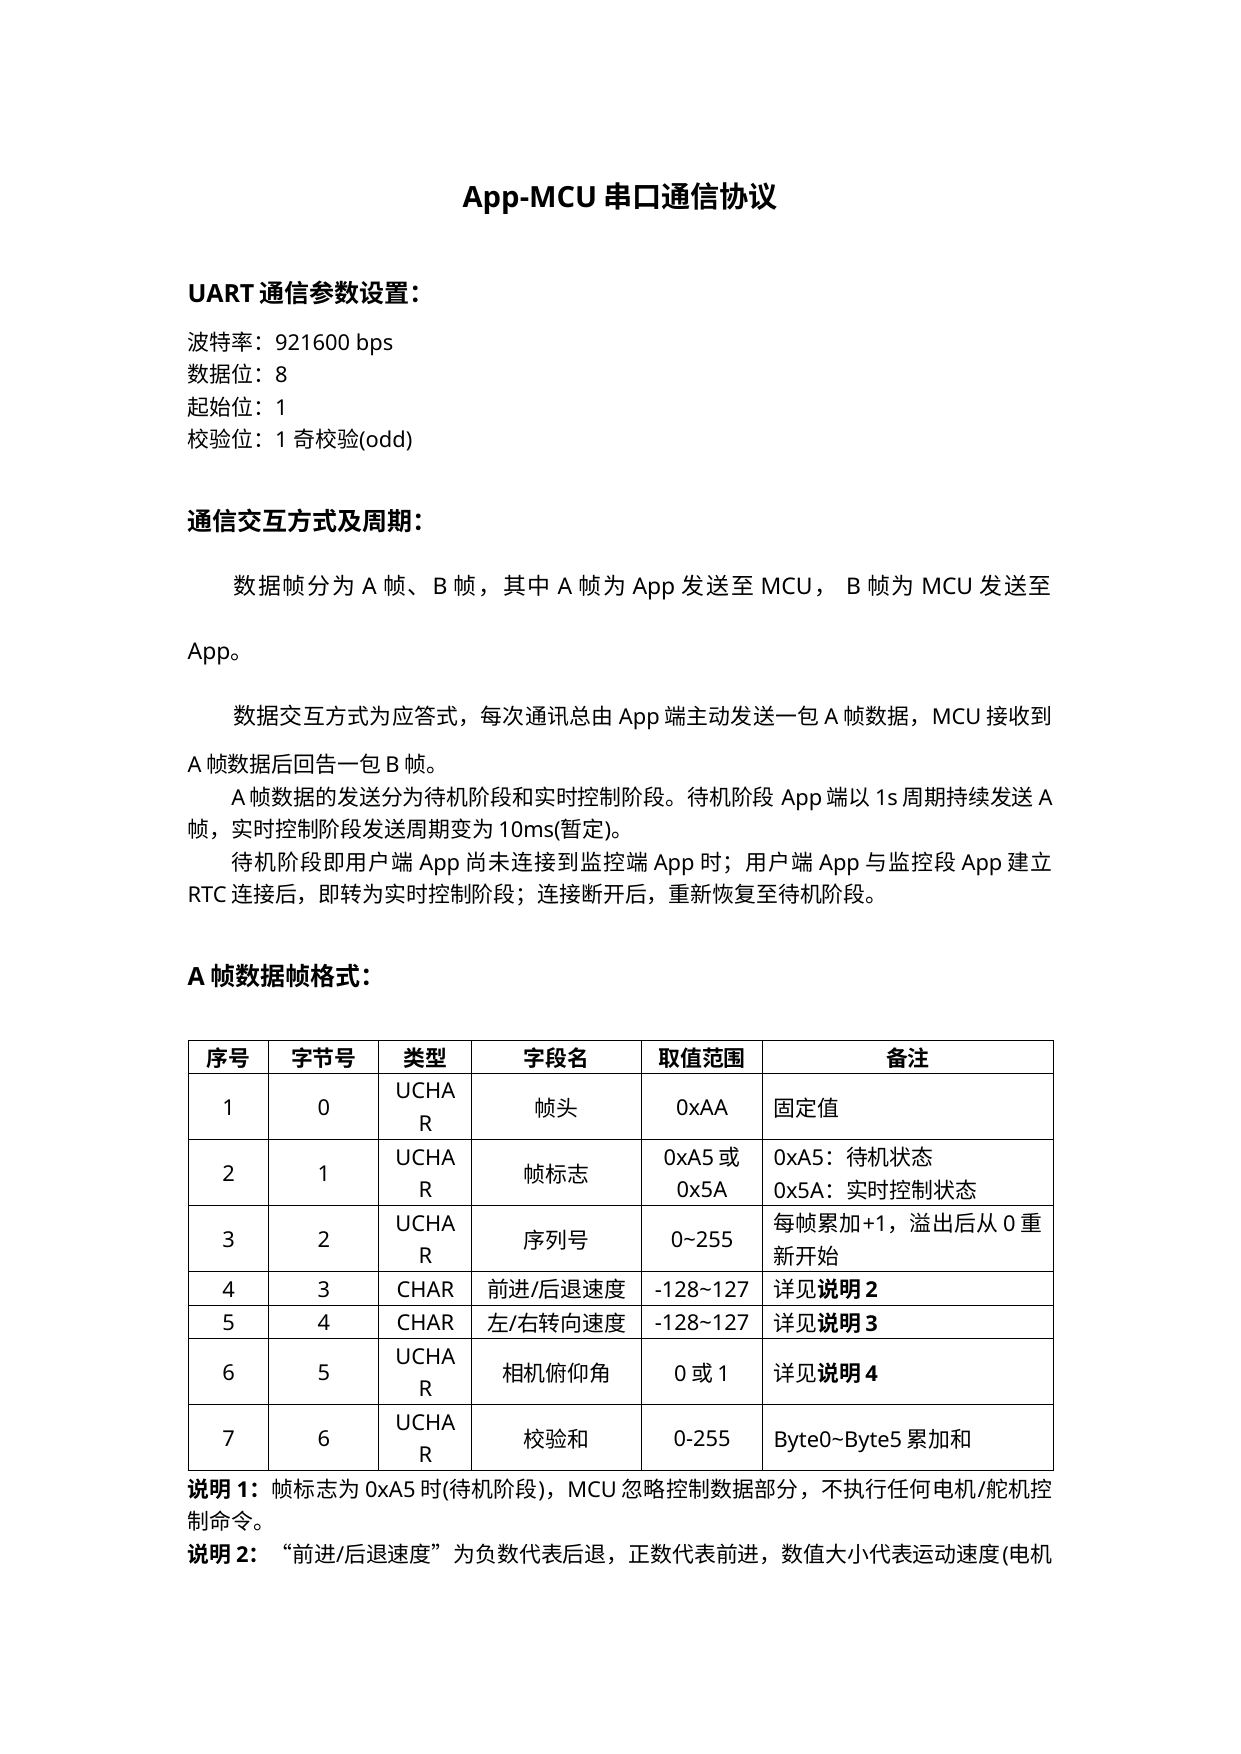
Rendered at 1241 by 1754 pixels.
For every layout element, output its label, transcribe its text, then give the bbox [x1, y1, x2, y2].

table_cell 1 [189, 1074, 268, 1139]
text 数据位：8 [187, 357, 1053, 389]
text 校验位：1 奇校验(odd) [187, 422, 1053, 454]
text A帧数据帧格式： [187, 942, 1053, 1007]
text UART通信参数设置： [187, 259, 1053, 324]
table_cell 0或1 [642, 1339, 762, 1404]
table_cell 6 [269, 1405, 378, 1470]
table_cell 0xA5：待机状态 0x5A：实时控制状态 [763, 1140, 1053, 1205]
table_cell 0-255 [642, 1405, 762, 1470]
table_cell 0xAA [642, 1074, 762, 1139]
table_cell 固定值 [763, 1074, 1053, 1139]
table_cell 3 [269, 1272, 378, 1305]
table_cell 5 [269, 1339, 378, 1404]
table_cell 详见说明2 [763, 1272, 1053, 1305]
table_cell 7 [189, 1405, 268, 1470]
table_cell UCHAR [379, 1074, 471, 1139]
table_cell 0~255 [642, 1206, 762, 1271]
text 数据交互方式为应答式，每次通讯总由App端主动发送一包A帧数据，MCU接收到A帧数据后回告一包B帧。 [187, 682, 1053, 779]
text App-MCU串口通信协议 [187, 162, 1053, 227]
table_cell 1 [269, 1140, 378, 1205]
table_cell 2 [269, 1206, 378, 1271]
table_cell UCHAR [379, 1405, 471, 1470]
table_cell 前进/后退速度 [472, 1272, 641, 1305]
table_header 类型 [379, 1041, 471, 1073]
table_cell UCHAR [379, 1206, 471, 1271]
table_cell 帧标志 [472, 1140, 641, 1205]
table_header 取值范围 [642, 1041, 762, 1073]
table_cell 0xA5或0x5A [642, 1140, 762, 1205]
table_header 字段名 [472, 1041, 641, 1073]
table_cell 帧头 [472, 1074, 641, 1139]
table_cell 4 [189, 1272, 268, 1305]
table_cell 详见说明4 [763, 1339, 1053, 1404]
table_cell 校验和 [472, 1405, 641, 1470]
table_cell -128~127 [642, 1306, 762, 1338]
text A帧数据的发送分为待机阶段和实时控制阶段。待机阶段App端以1s周期持续发送A帧，实时控制阶段发送周期变为10ms(暂定)。 [187, 779, 1053, 844]
table_header 序号 [189, 1041, 268, 1073]
table_cell 0 [269, 1074, 378, 1139]
table_cell UCHAR [379, 1339, 471, 1404]
text 数据帧分为A帧、B帧，其中A帧为App发送至MCU， B帧为MCU发送至App。 [187, 552, 1053, 682]
table_cell 3 [189, 1206, 268, 1271]
table_cell 序列号 [472, 1206, 641, 1271]
table_cell 5 [189, 1306, 268, 1338]
table_cell UCHAR [379, 1140, 471, 1205]
table_cell 4 [269, 1306, 378, 1338]
text 待机阶段即用户端App尚未连接到监控端App时；用户端App与监控段App建立RTC连接后，即转为实时控制阶段；连接断开后，重新恢复至待机阶段。 [187, 844, 1053, 909]
table_header 字节号 [269, 1041, 378, 1073]
table_header 备注 [763, 1041, 1053, 1073]
text 波特率：921600 bps [187, 324, 1053, 357]
table_cell -128~127 [642, 1272, 762, 1305]
table_cell 每帧累加+1，溢出后从0重新开始 [763, 1206, 1053, 1271]
table_cell 2 [189, 1140, 268, 1205]
table_cell CHAR [379, 1306, 471, 1338]
table_cell 详见说明3 [763, 1306, 1053, 1338]
table_cell 左/右转向速度 [472, 1306, 641, 1338]
text 说明1：帧标志为0xA5时(待机阶段)，MCU忽略控制数据部分，不执行任何电机/舵机控制命令。 [187, 1471, 1053, 1536]
table_cell CHAR [379, 1272, 471, 1305]
table_cell 相机俯仰角 [472, 1339, 641, 1404]
text 通信交互方式及周期： [187, 487, 1053, 552]
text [187, 1536, 1053, 1569]
table_cell Byte0~Byte5累加和 [763, 1405, 1053, 1470]
text 起始位：1 [187, 389, 1053, 422]
table_cell 6 [189, 1339, 268, 1404]
